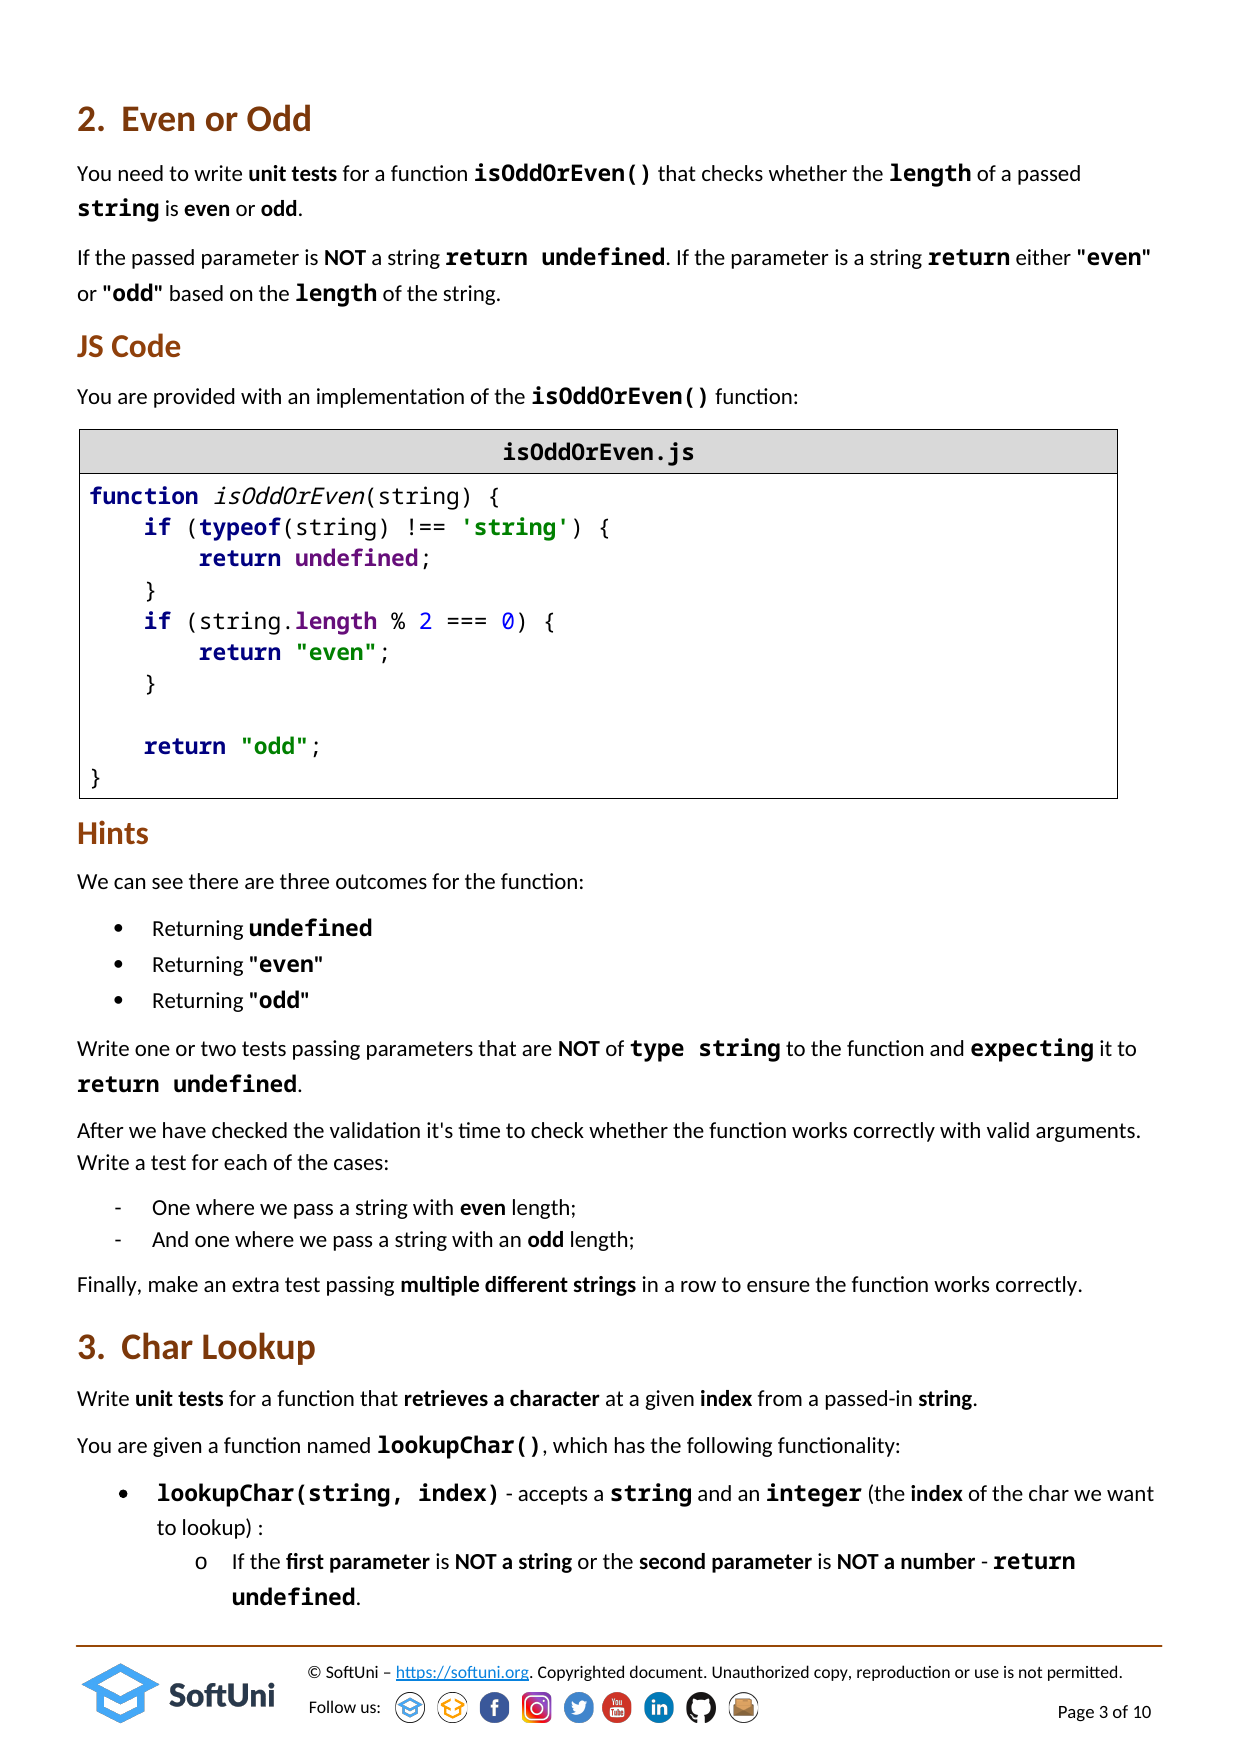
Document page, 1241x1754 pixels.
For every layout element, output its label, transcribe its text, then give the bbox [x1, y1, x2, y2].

list One where we pass a string with even length; [114, 1193, 1163, 1221]
text Write one or two tests passing parameters that are NOT of type string to the function and expecting it to return undefined. [77, 1032, 1163, 1099]
text You are given a function named lookupChar(), which has the following functionality: [77, 1429, 1163, 1460]
table_cell function isOddOrEven(string) { if (typeof(string) !== 'string') { return undefined; } if (string.length % 2 === 0) { return "even"; } return "odd"; } [80, 474, 1117, 798]
picture [437, 1692, 468, 1723]
picture [686, 1692, 716, 1723]
subtitle Char Lookup [77, 1323, 1163, 1369]
picture [644, 1714, 653, 1723]
table_header isOddOrEven.js [80, 430, 1117, 473]
list Returning "even" [114, 948, 1163, 979]
text Write unit tests for a function that retrieves a character at a given index from a passed-in string. [77, 1384, 1163, 1412]
picture [602, 1692, 632, 1723]
text We can see there are three outcomes for the function: [77, 867, 1163, 895]
list And one where we pass a string with an odd length; [114, 1225, 1163, 1253]
text After we have checked the validation it's time to check whether the function works correctly with valid arguments. Write a test for each of the cases: [77, 1116, 1163, 1177]
subtitle Hints [77, 812, 1163, 853]
text You need to write unit tests for a function isOddOrEven() that checks whether the length of a passed string is even or odd. [77, 156, 1163, 224]
picture [658, 1705, 667, 1714]
picture [522, 1692, 552, 1723]
picture [665, 1714, 674, 1723]
text You are provided with an implementation of the isOddOrEven() function: [77, 380, 1163, 412]
picture [564, 1692, 594, 1723]
text If the passed parameter is NOT a string return undefined. If the parameter is a string return either "even" or "odd" based on the length of the string. [77, 241, 1163, 308]
picture [728, 1692, 759, 1723]
picture [75, 1658, 281, 1729]
picture [395, 1692, 425, 1723]
text Finally, make an extra test passing multiple different strings in a row to ensure the function works correctly. [77, 1270, 1163, 1298]
list lookupChar(string, index) - accepts a string and an integer (the index of the char we want to lookup) : [119, 1477, 1163, 1541]
picture [479, 1692, 510, 1723]
picture [644, 1692, 653, 1701]
subtitle Even or Odd [77, 95, 1163, 141]
subtitle JS Code [77, 325, 1163, 366]
list If the first parameter is NOT a string or the second parameter is NOT a number - return undefined. [194, 1545, 1163, 1612]
list Returning undefined [114, 912, 1163, 943]
list Returning "odd" [114, 983, 1163, 1015]
picture [665, 1692, 674, 1701]
